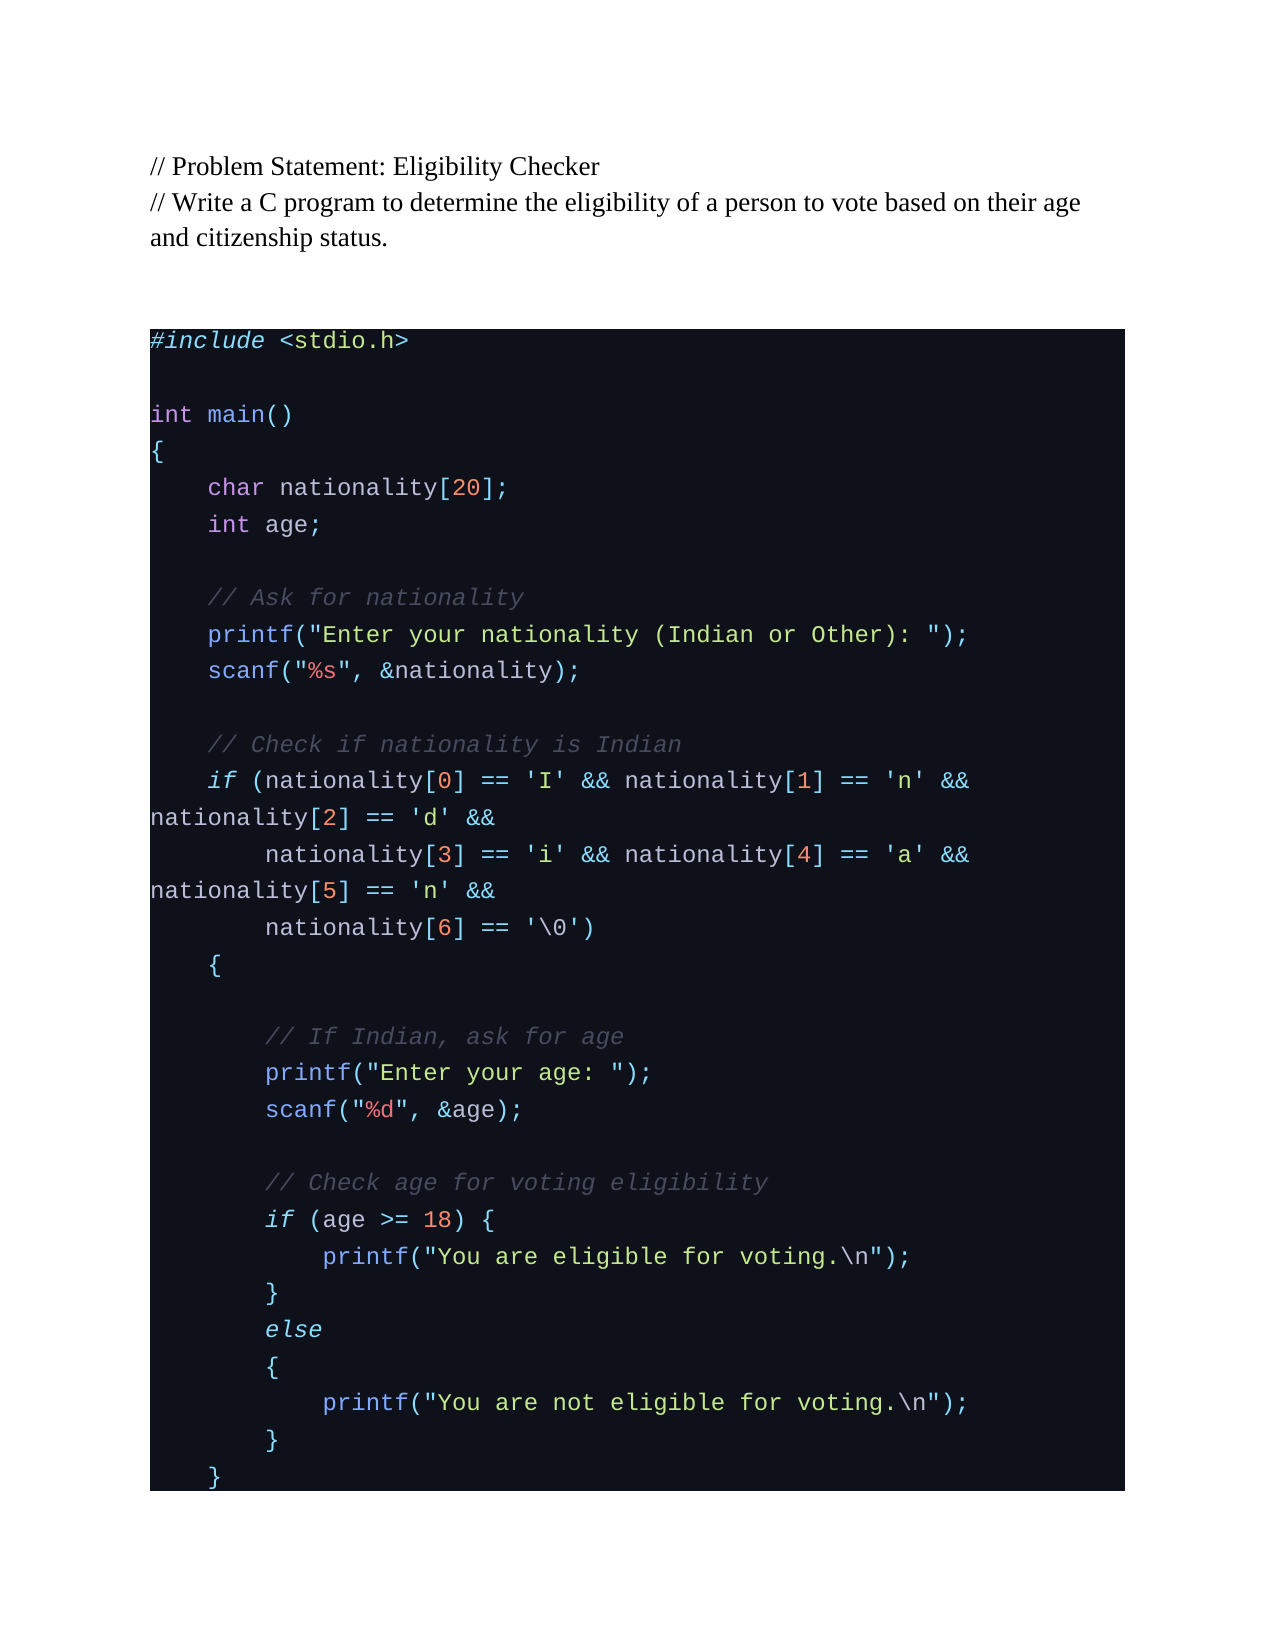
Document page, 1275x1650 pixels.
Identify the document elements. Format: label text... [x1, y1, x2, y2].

text int main() [150, 402, 1125, 429]
text { [150, 952, 1125, 979]
text { [150, 1354, 1125, 1381]
text if (age >= 18) { [150, 1207, 1125, 1235]
text { [150, 439, 1125, 466]
text printf("Enter your age: "); [150, 1061, 1125, 1088]
text printf("Enter your nationality (Indian or Other): "); [150, 622, 1125, 649]
text else [150, 1317, 1125, 1345]
text scanf("%s", &nationality); [150, 659, 1125, 686]
text printf("You are eligible for voting.\n"); [150, 1244, 1125, 1271]
text // Ask for nationality [150, 585, 1125, 612]
text if (nationality[0] == 'I' && nationality[1] == 'n' && nationality[2] == 'd' && [150, 769, 1125, 832]
text #include <stdio.h> [150, 329, 1125, 356]
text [150, 1391, 1125, 1418]
text } [150, 1427, 1125, 1455]
text // Write a C program to determine the eligibility of a person to vote based on their age and citizenship status. [150, 186, 1125, 253]
text char nationality[20]; [150, 475, 1125, 502]
text // If Indian, ask for age [150, 1024, 1125, 1051]
text } [150, 1281, 1125, 1308]
text // Problem Statement: Eligibility Checker [150, 150, 1125, 181]
text int age; [150, 512, 1125, 539]
text scanf("%d", &age); [150, 1097, 1125, 1125]
text } [150, 1464, 1125, 1491]
text nationality[6] == '\0') [150, 915, 1125, 942]
text // Check age for voting eligibility [150, 1171, 1125, 1198]
text nationality[3] == 'i' && nationality[4] == 'a' && nationality[5] == 'n' && [150, 842, 1125, 906]
text // Check if nationality is Indian [150, 732, 1125, 759]
